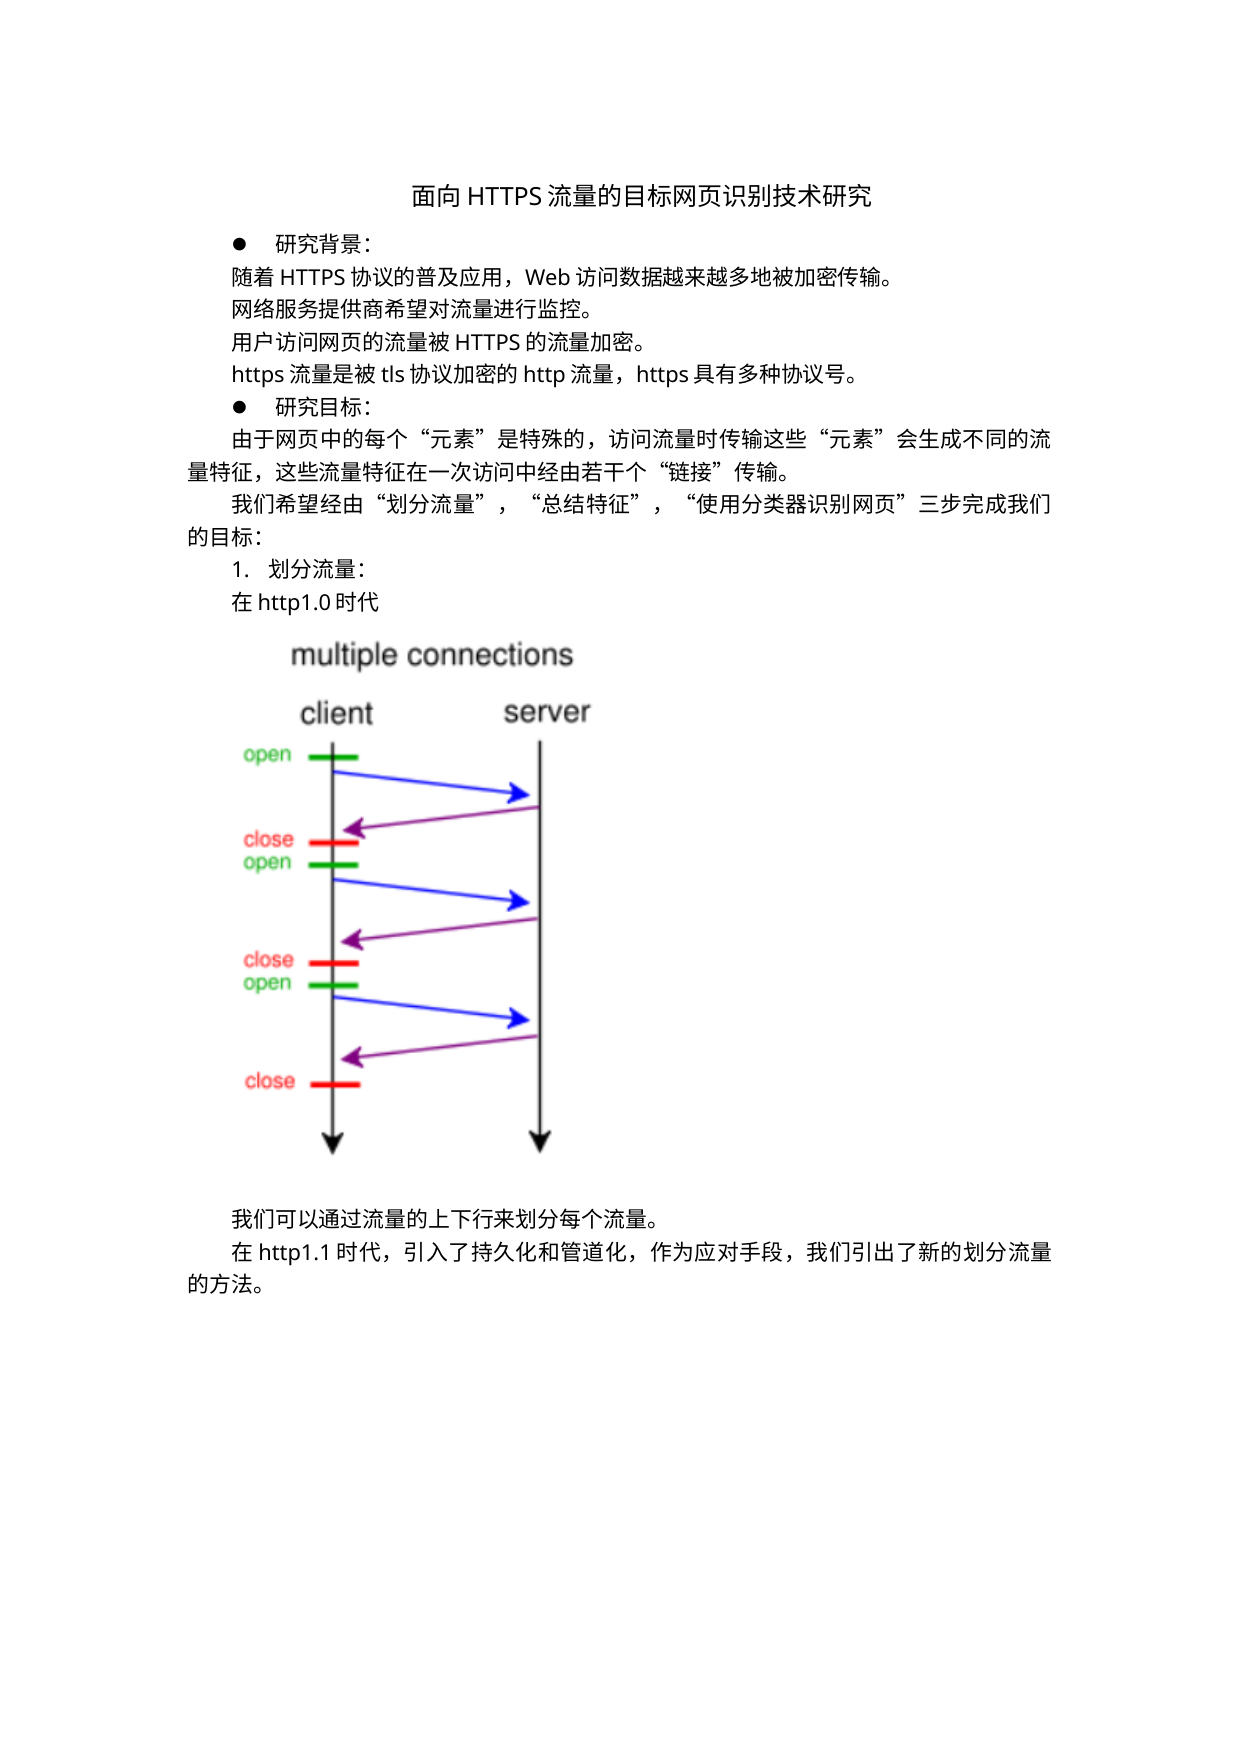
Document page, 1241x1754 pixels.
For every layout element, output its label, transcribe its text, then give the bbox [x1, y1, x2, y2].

list 划分流量： [231, 552, 1053, 584]
list 研究目标： [231, 389, 1053, 422]
text 随着HTTPS协议的普及应用，Web访问数据越来越多地被加密传输。 [187, 259, 1053, 292]
picture [231, 617, 599, 1172]
text 在http1.1时代，引入了持久化和管道化，作为应对手段，我们引出了新的划分流量的方法。 [187, 1234, 1053, 1299]
list 研究背景： [231, 227, 1053, 259]
text 在http1.0时代 [187, 584, 1053, 617]
text 我们可以通过流量的上下行来划分每个流量。 [187, 1202, 1053, 1234]
text https流量是被tls协议加密的http流量，https具有多种协议号。 [187, 357, 1053, 389]
text 用户访问网页的流量被HTTPS的流量加密。 [187, 324, 1053, 357]
text 网络服务提供商希望对流量进行监控。 [187, 292, 1053, 324]
text 我们希望经由“划分流量”，“总结特征”，“使用分类器识别网页”三步完成我们的目标： [187, 487, 1053, 552]
text 面向HTTPS流量的目标网页识别技术研究 [187, 162, 1053, 227]
text 由于网页中的每个“元素”是特殊的，访问流量时传输这些“元素”会生成不同的流量特征，这些流量特征在一次访问中经由若干个“链接”传输。 [187, 422, 1053, 487]
